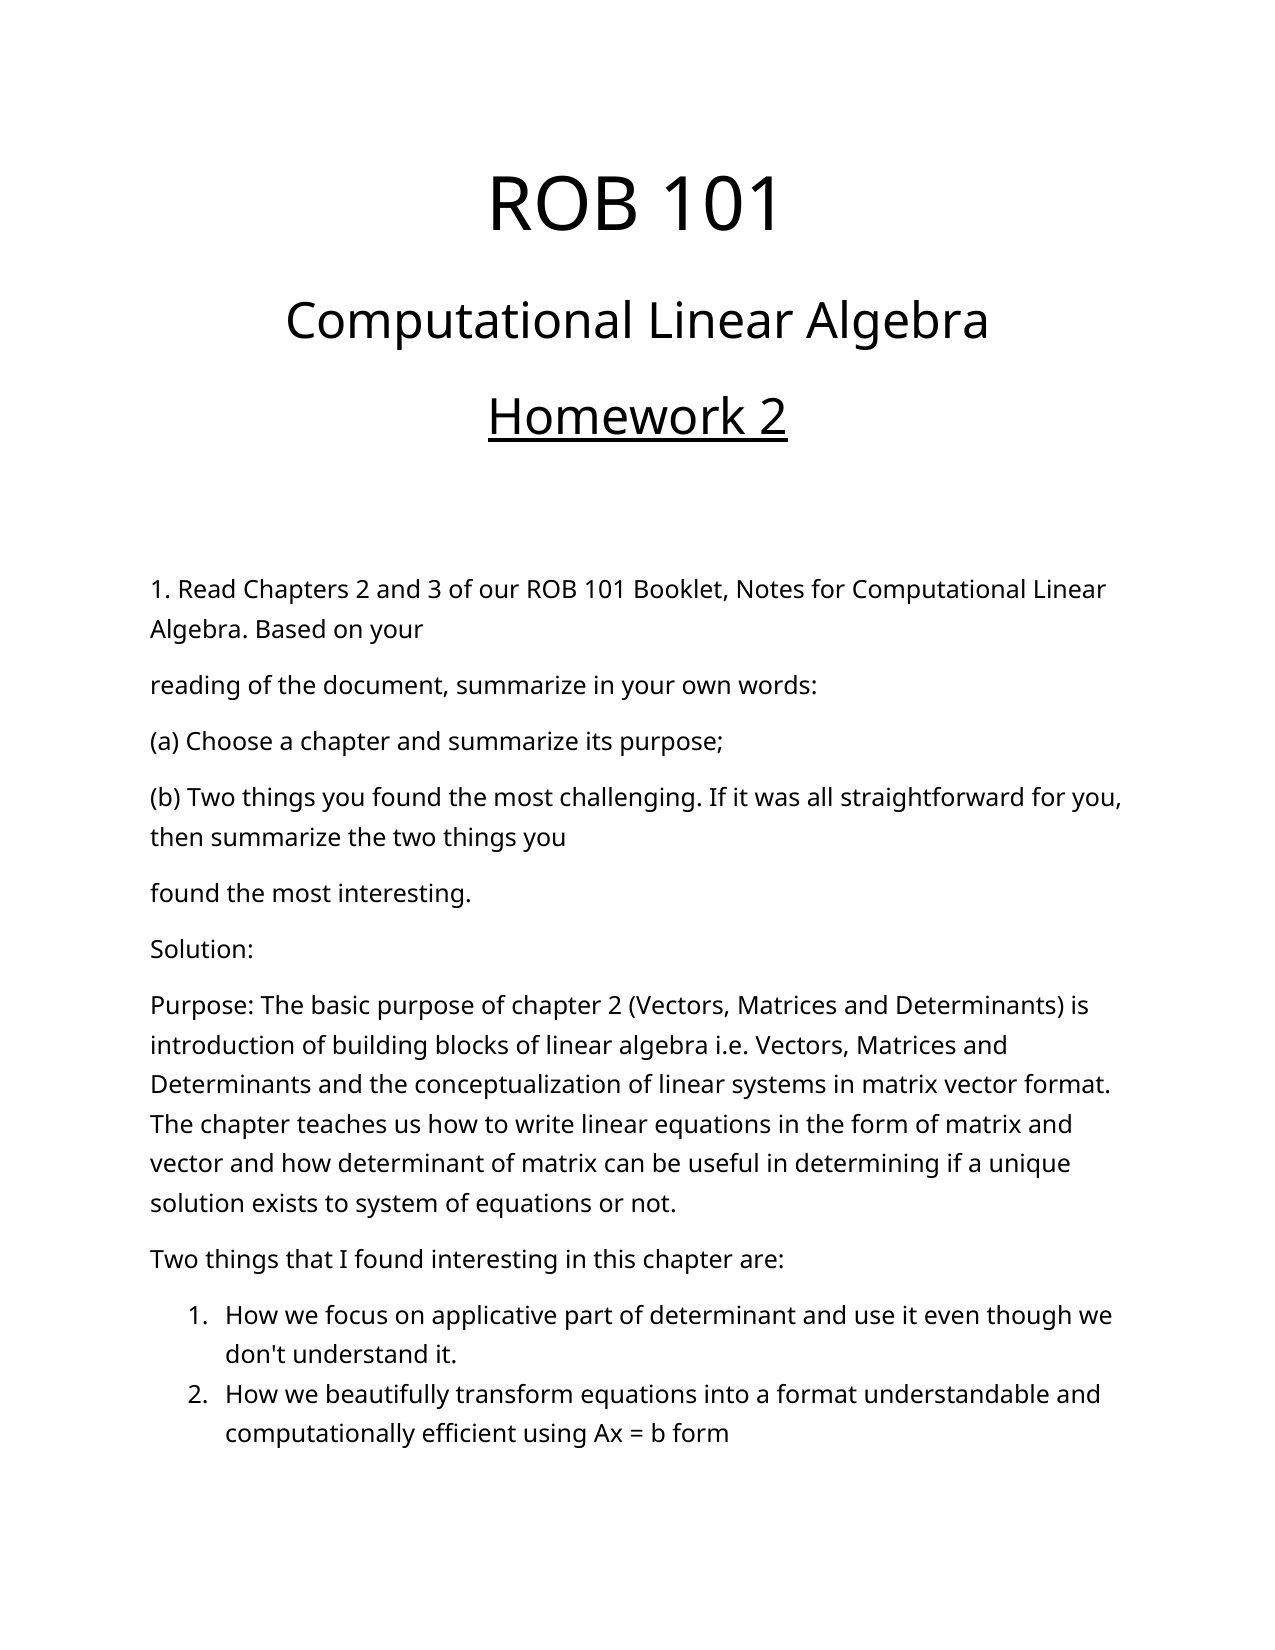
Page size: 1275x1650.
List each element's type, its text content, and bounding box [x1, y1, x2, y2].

text 1. Read Chapters 2 and 3 of our ROB 101 Booklet, Notes for Computational Linear Algebra. Based on your [150, 572, 1125, 646]
text Two things that I found interesting in this chapter are: [150, 1241, 1125, 1275]
text Solution: [150, 932, 1125, 966]
text ROB 101 [150, 150, 1125, 252]
list How we beautifully transform equations into a format understandable and computationally efficient using Ax = b form [187, 1376, 1125, 1450]
list How we focus on applicative part of determinant and use it even though we don't understand it. [187, 1297, 1125, 1371]
text (a) Choose a chapter and summarize its purpose; [150, 724, 1125, 758]
text Computational Linear Algebra [150, 285, 1125, 353]
text Homework 2 [150, 381, 1125, 449]
text found the most interesting. [150, 876, 1125, 909]
text Purpose: The basic purpose of chapter 2 (Vectors, Matrices and Determinants) is introduction of building blocks of linear algebra i.e. Vectors, Matrices and Determinants and the conceptualization of linear systems in matrix vector format. The chapter teaches us how to write linear equations in the form of matrix and vector and how determinant of matrix can be useful in determining if a unique solution exists to system of equations or not. [150, 988, 1125, 1219]
text reading of the document, summarize in your own words: [150, 668, 1125, 702]
text (b) Two things you found the most challenging. If it was all straightforward for you, then summarize the two things you [150, 780, 1125, 853]
